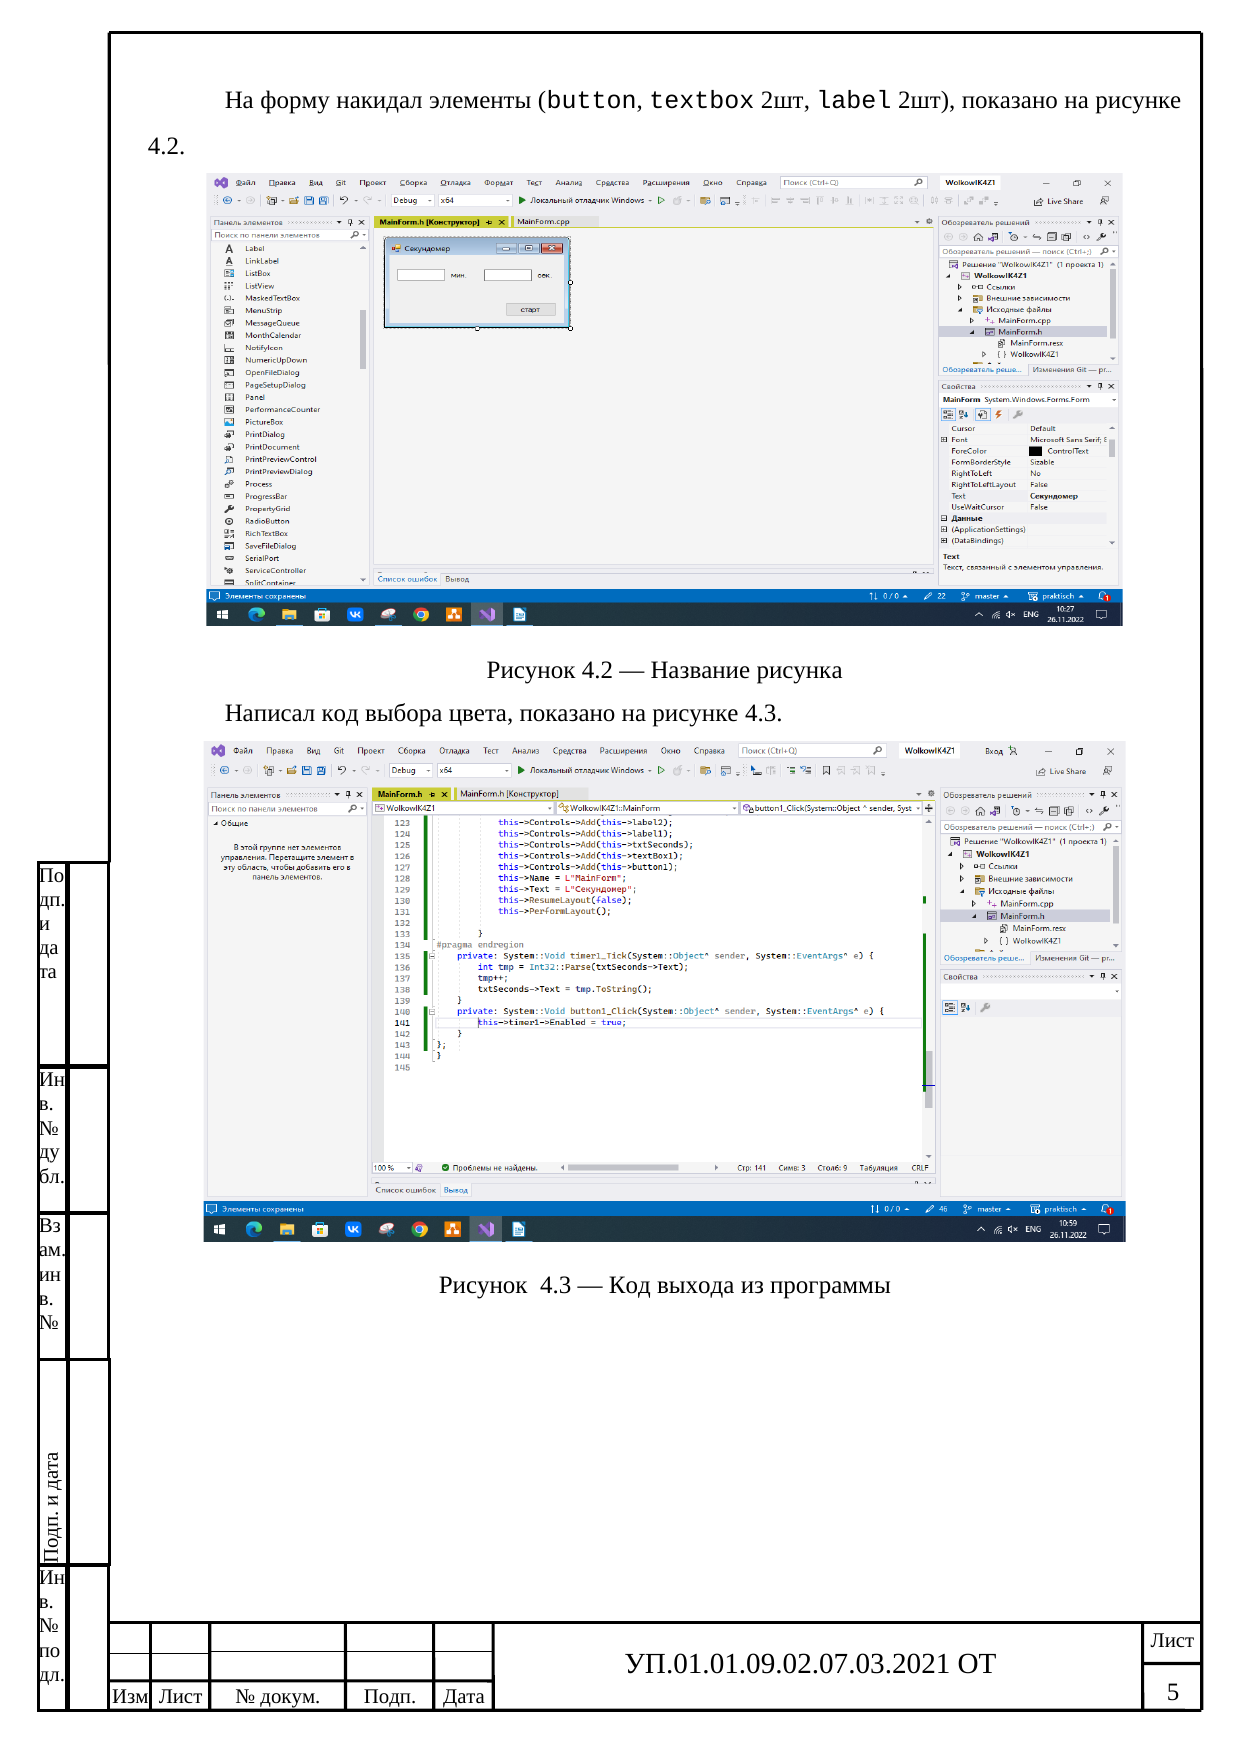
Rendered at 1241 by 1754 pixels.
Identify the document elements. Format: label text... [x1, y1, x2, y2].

picture [206, 173, 1123, 626]
picture [203, 741, 1126, 1242]
text На форму накидал элементы (button, textbox 2шт, label 2шт), показано на рисунке 4.2. [148, 86, 1181, 159]
text Написал код выбора цвета, показано на рисунке 4.3. [148, 698, 1181, 727]
